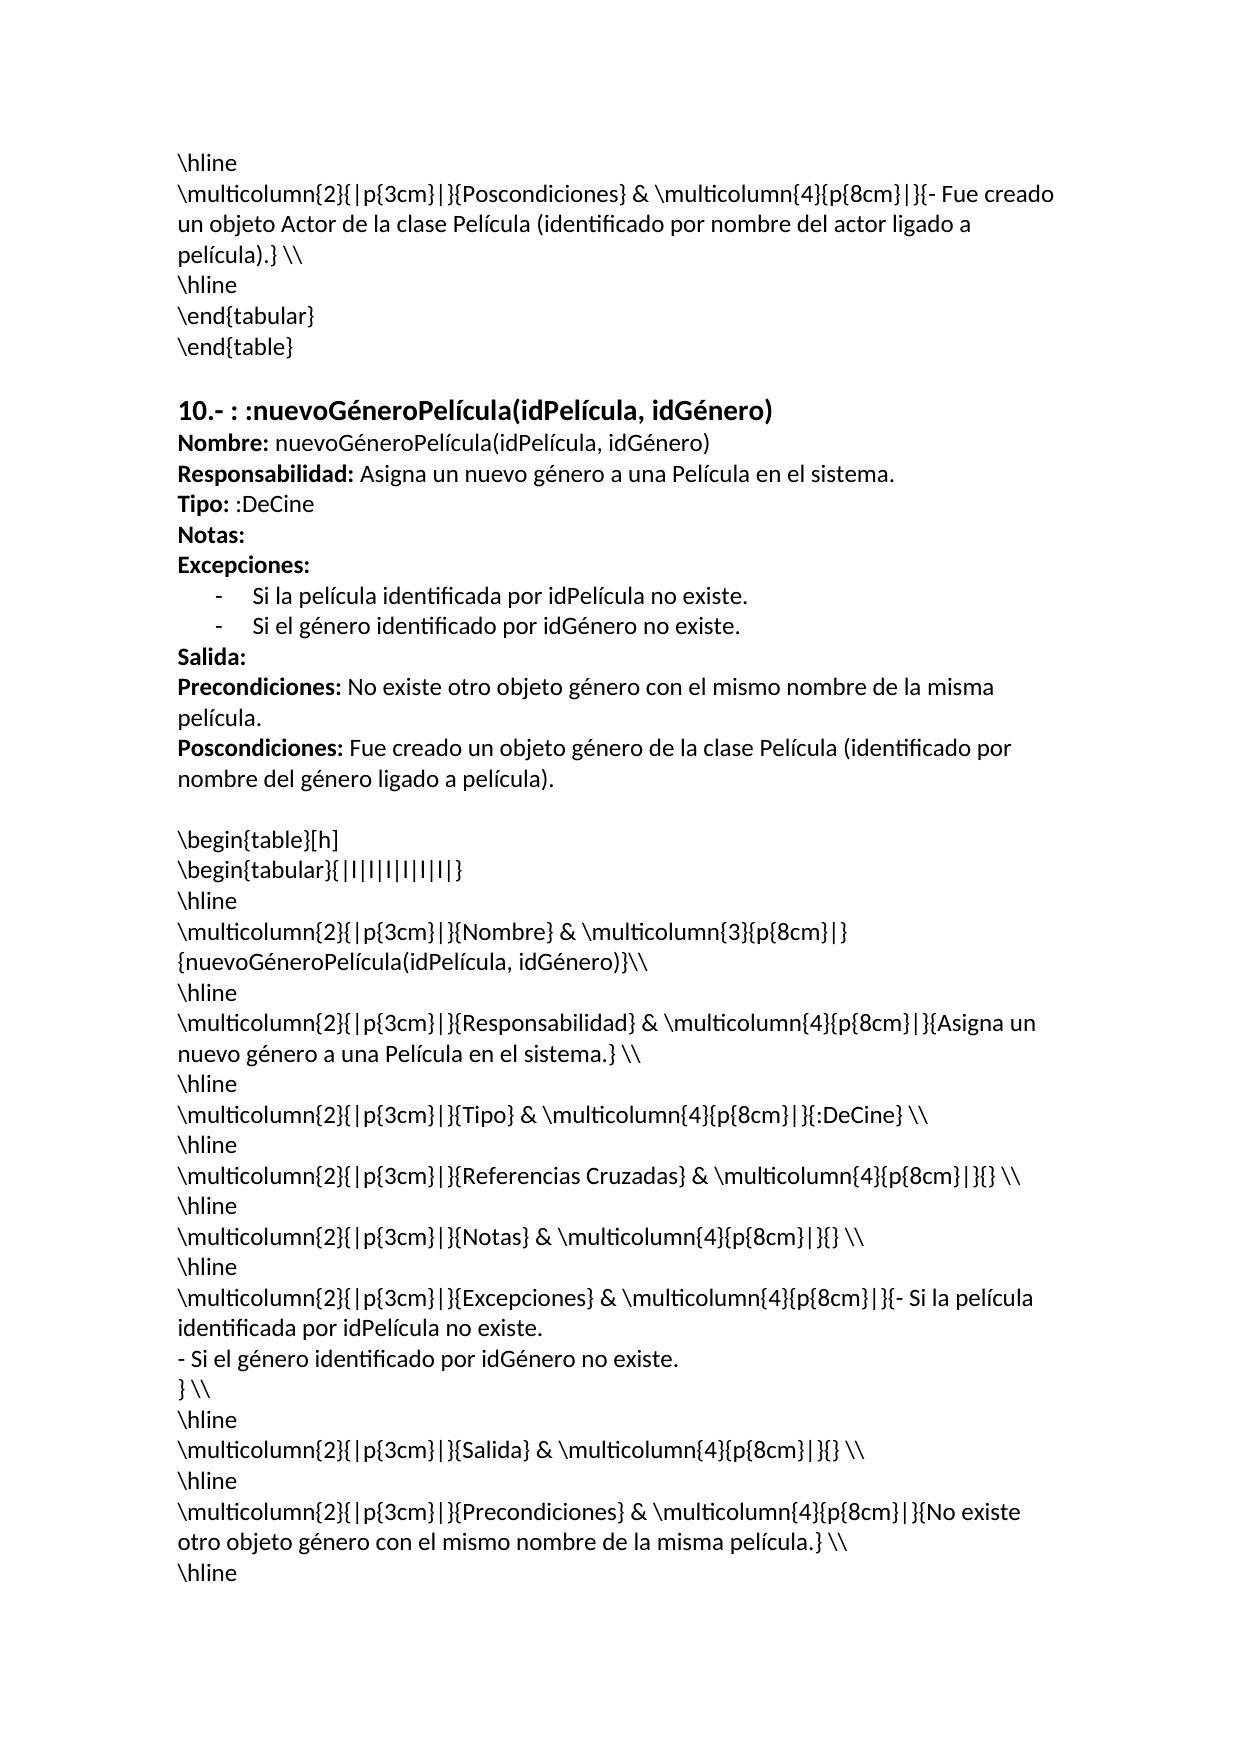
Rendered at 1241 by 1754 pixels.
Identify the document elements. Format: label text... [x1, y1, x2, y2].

text \end{tabular} [177, 300, 1063, 331]
text Nombre: nuevoGéneroPelícula(idPelícula, idGénero) [177, 427, 1063, 458]
text \hline [177, 977, 1063, 1007]
list Si la película identificada por idPelícula no existe. [215, 580, 1063, 611]
text Tipo: :DeCine [177, 488, 1063, 519]
text Poscondiciones: Fue creado un objeto género de la clase Película (identificado por nombre del género ligado a película). [177, 733, 1063, 794]
text \begin{table}[h] [177, 824, 1063, 855]
text 10.- : :nuevoGéneroPelícula(idPelícula, idGénero) [177, 392, 1063, 427]
text \multicolumn{2}{|p{3cm}|}{Nombre} & \multicolumn{3}{p{8cm}|}{nuevoGéneroPelícula(idPelícula, idGénero)}\\ [177, 916, 1063, 977]
text \multicolumn{2}{|p{3cm}|}{Poscondiciones} & \multicolumn{4}{p{8cm}|}{- Fue creado un objeto Actor de la clase Película (identificado por nombre del actor ligado a película).} \\ [177, 178, 1063, 270]
text \hline [177, 1129, 1063, 1160]
text \multicolumn{2}{|p{3cm}|}{Tipo} & \multicolumn{4}{p{8cm}|}{:DeCine} \\ [177, 1099, 1063, 1129]
text \hline [177, 270, 1063, 300]
text \hline [177, 1465, 1063, 1496]
text \hline [177, 1068, 1063, 1099]
text \hline [177, 1557, 1063, 1587]
text \multicolumn{2}{|p{3cm}|}{Responsabilidad} & \multicolumn{4}{p{8cm}|}{Asigna un nuevo género a una Película en el sistema.} \\ [177, 1007, 1063, 1068]
text \multicolumn{2}{|p{3cm}|}{Excepciones} & \multicolumn{4}{p{8cm}|}{- Si la película identificada por idPelícula no existe. [177, 1282, 1063, 1343]
text Notas: [177, 519, 1063, 549]
text \hline [177, 1404, 1063, 1434]
text \begin{tabular}{|l|l|l|l|l|l|} [177, 855, 1063, 885]
text Precondiciones: No existe otro objeto género con el mismo nombre de la misma película. [177, 672, 1063, 733]
text Salida: [177, 641, 1063, 672]
list Si el género identificado por idGénero no existe. [215, 611, 1063, 641]
text \multicolumn{2}{|p{3cm}|}{Referencias Cruzadas} & \multicolumn{4}{p{8cm}|}{} \\ [177, 1160, 1063, 1190]
text - Si el género identificado por idGénero no existe. [177, 1343, 1063, 1373]
text \hline [177, 885, 1063, 916]
text \hline [177, 1190, 1063, 1221]
text Responsabilidad: Asigna un nuevo género a una Película en el sistema. [177, 458, 1063, 488]
text \multicolumn{2}{|p{3cm}|}{Salida} & \multicolumn{4}{p{8cm}|}{} \\ [177, 1434, 1063, 1465]
text \hline [177, 148, 1063, 178]
text \end{table} [177, 331, 1063, 361]
text Excepciones: [177, 549, 1063, 580]
text \multicolumn{2}{|p{3cm}|}{Notas} & \multicolumn{4}{p{8cm}|}{} \\ [177, 1221, 1063, 1251]
text \multicolumn{2}{|p{3cm}|}{Precondiciones} & \multicolumn{4}{p{8cm}|}{No existe otro objeto género con el mismo nombre de la misma película.} \\ [177, 1496, 1063, 1557]
text \hline [177, 1251, 1063, 1282]
text } \\ [177, 1373, 1063, 1404]
